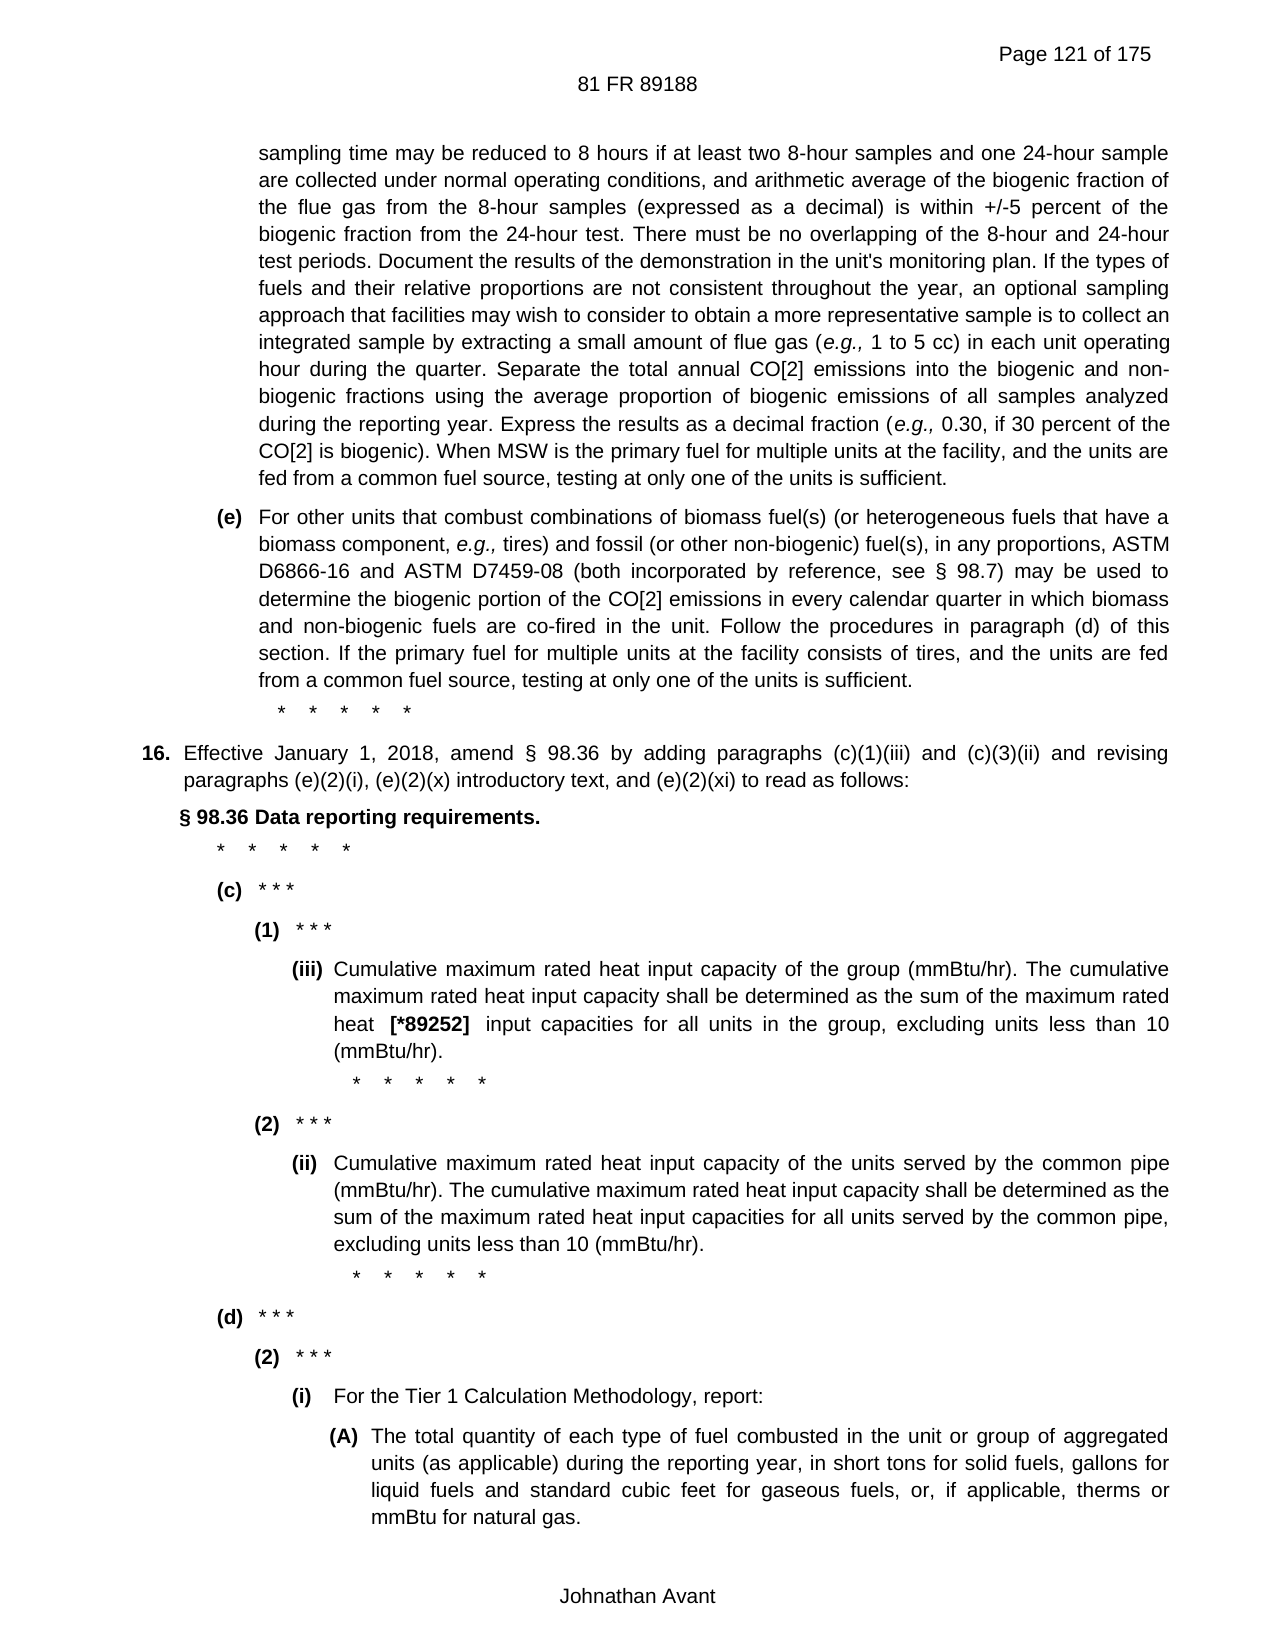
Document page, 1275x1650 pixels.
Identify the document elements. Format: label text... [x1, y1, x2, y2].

text * * * * * [217, 835, 1171, 862]
list * * * [254, 1108, 1171, 1135]
list The total quantity of each type of fuel combusted in the unit or group of aggregated units (as applicable) during the reporting year, in short tons for solid fuels, gallons for liquid fuels and standard cubic feet for gaseous fuels, or, if applicable, therms or mmBtu for natural gas. [329, 1421, 1171, 1529]
text * * * * * [329, 1262, 1171, 1289]
list ments. [179, 804, 1171, 829]
text * * * * * [329, 1069, 1171, 1096]
list For the Tier 1 Calculation Methodology, report: [292, 1381, 1171, 1408]
list * * * [217, 875, 1171, 902]
text * * * * * [254, 698, 1171, 725]
list For other units that combust combinations of biomass fuel(s) (or heterogeneous fuels that have a biomass component, e.g., tires) and fossil (or other non-biogenic) fuel(s), in any proportions, ASTM D6866-16 and ASTM D7459-08 (both incorporated by reference, see § 98.7) may be used to determine the biogenic portion of the CO[2] emissions in every calendar quarter in which biomass and non-biogenic fuels are co-fired in the unit. Follow the procedures in paragraph (d) of this section. If the primary fuel for multiple units at the facility consists of tires, and the units are fed from a common fuel source, testing at only one of the units is sufficient. [217, 502, 1171, 692]
list Cumulative maximum rated heat input capacity of the units served by the common pipe (mmBtu/hr). The cumulative maximum rated heat input capacity shall be determined as the sum of the maximum rated heat input capacities for all units served by the common pipe, excluding units less than 10 (mmBtu/hr). [292, 1148, 1171, 1256]
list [217, 137, 1171, 489]
list * * * [217, 1302, 1171, 1329]
list Effective January 1, 2018, amend § 98.36 by adding paragraphs (c)(1)(iii) and (c)(3)(ii) and revising paragraphs (e)(2)(i), (e)(2)(x) introductory text, and (e)(2)(xi) to read as follows: [142, 737, 1171, 792]
list * * * [254, 914, 1171, 942]
list * * * [254, 1342, 1171, 1369]
list Cumulative maximum rated heat input capacity of the group (mmBtu/hr). The cumulative maximum rated heat input capacity shall be determined as the sum of the maximum rated heat [*89252] input capacities for all units in the group, excluding units less than 10 (mmBtu/hr). [292, 954, 1171, 1062]
